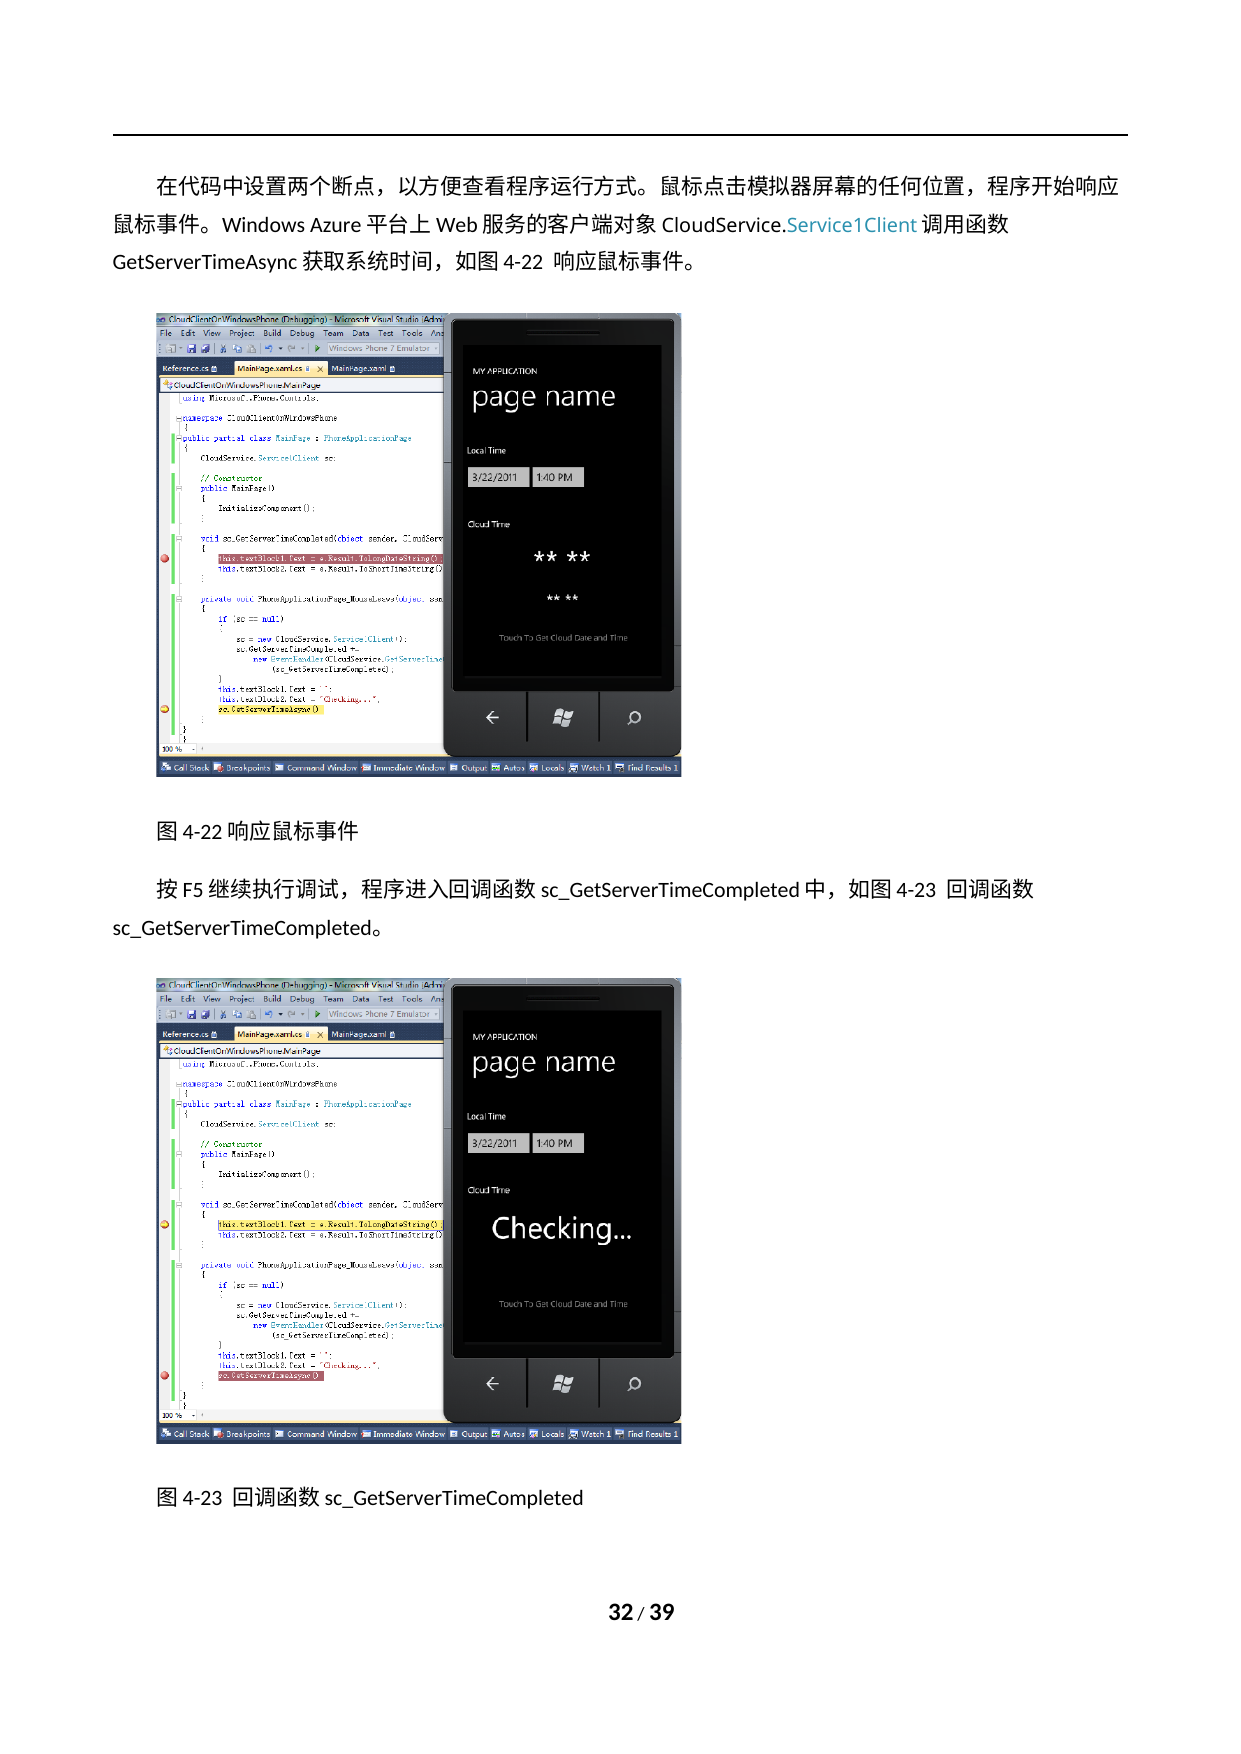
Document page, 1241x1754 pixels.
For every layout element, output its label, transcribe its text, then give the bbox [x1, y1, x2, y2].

text 图4-23 回调函数sc_GetServerTimeCompleted [112, 1479, 1128, 1512]
text 在代码中设置两个断点，以方便查看程序运行方式。鼠标点击模拟器屏幕的任何位置，程序开始响应鼠标事件。Windows Azure平台上Web服务的客户端对象CloudService.Service1Client调用函数GetServerTimeAsync获取系统时间，如图4-22 响应鼠标事件。 [112, 169, 1128, 276]
text 图4-22 响应鼠标事件 [112, 814, 1128, 846]
picture [156, 978, 682, 1444]
picture [156, 313, 682, 777]
text 按F5继续执行调试，程序进入回调函数sc_GetServerTimeCompleted中，如图4-23 回调函数sc_GetServerTimeCompleted。 [112, 872, 1128, 942]
